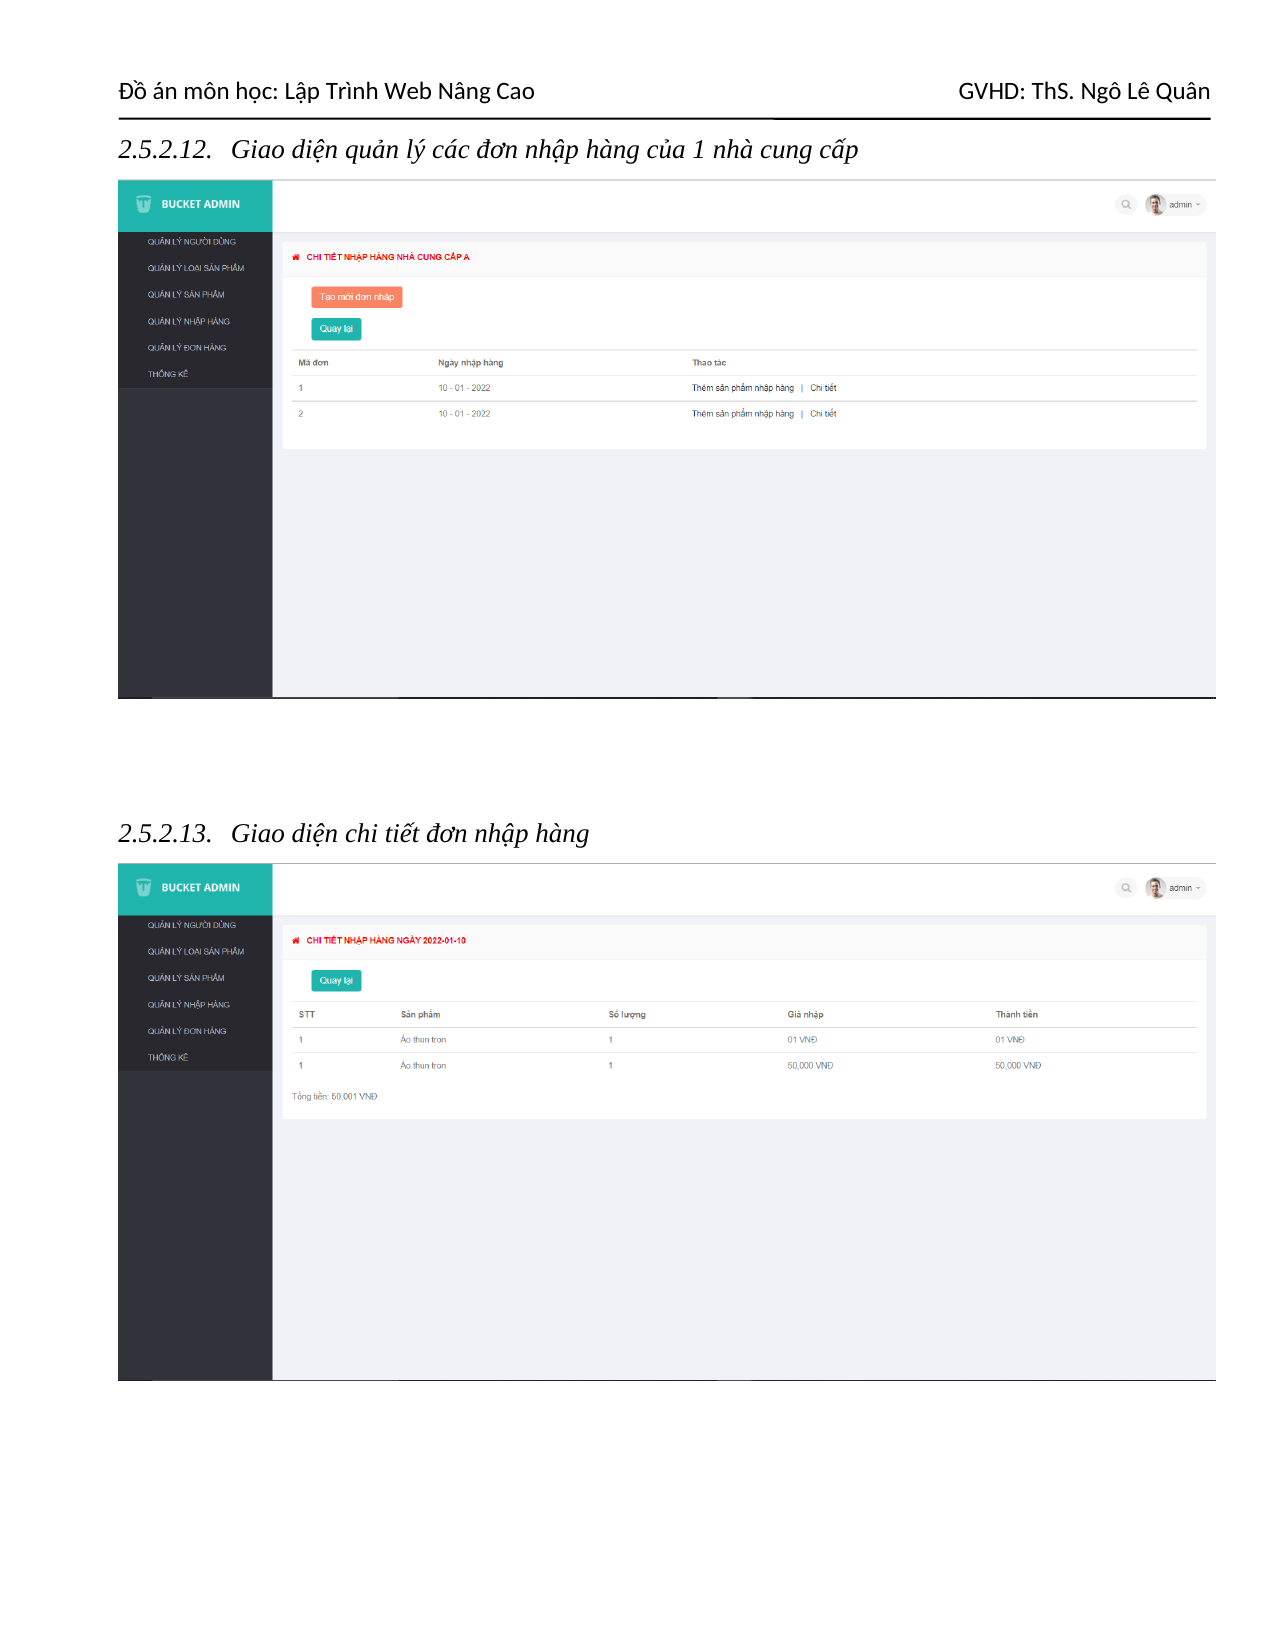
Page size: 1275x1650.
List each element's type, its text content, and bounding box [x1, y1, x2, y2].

picture [118, 179, 1216, 699]
picture [118, 863, 1216, 1381]
subtitle Giao diện chi tiết đơn nhập hàng [118, 817, 1216, 849]
subtitle Giao diện quản lý các đơn nhập hàng của 1 nhà cung cấp [118, 133, 1216, 165]
